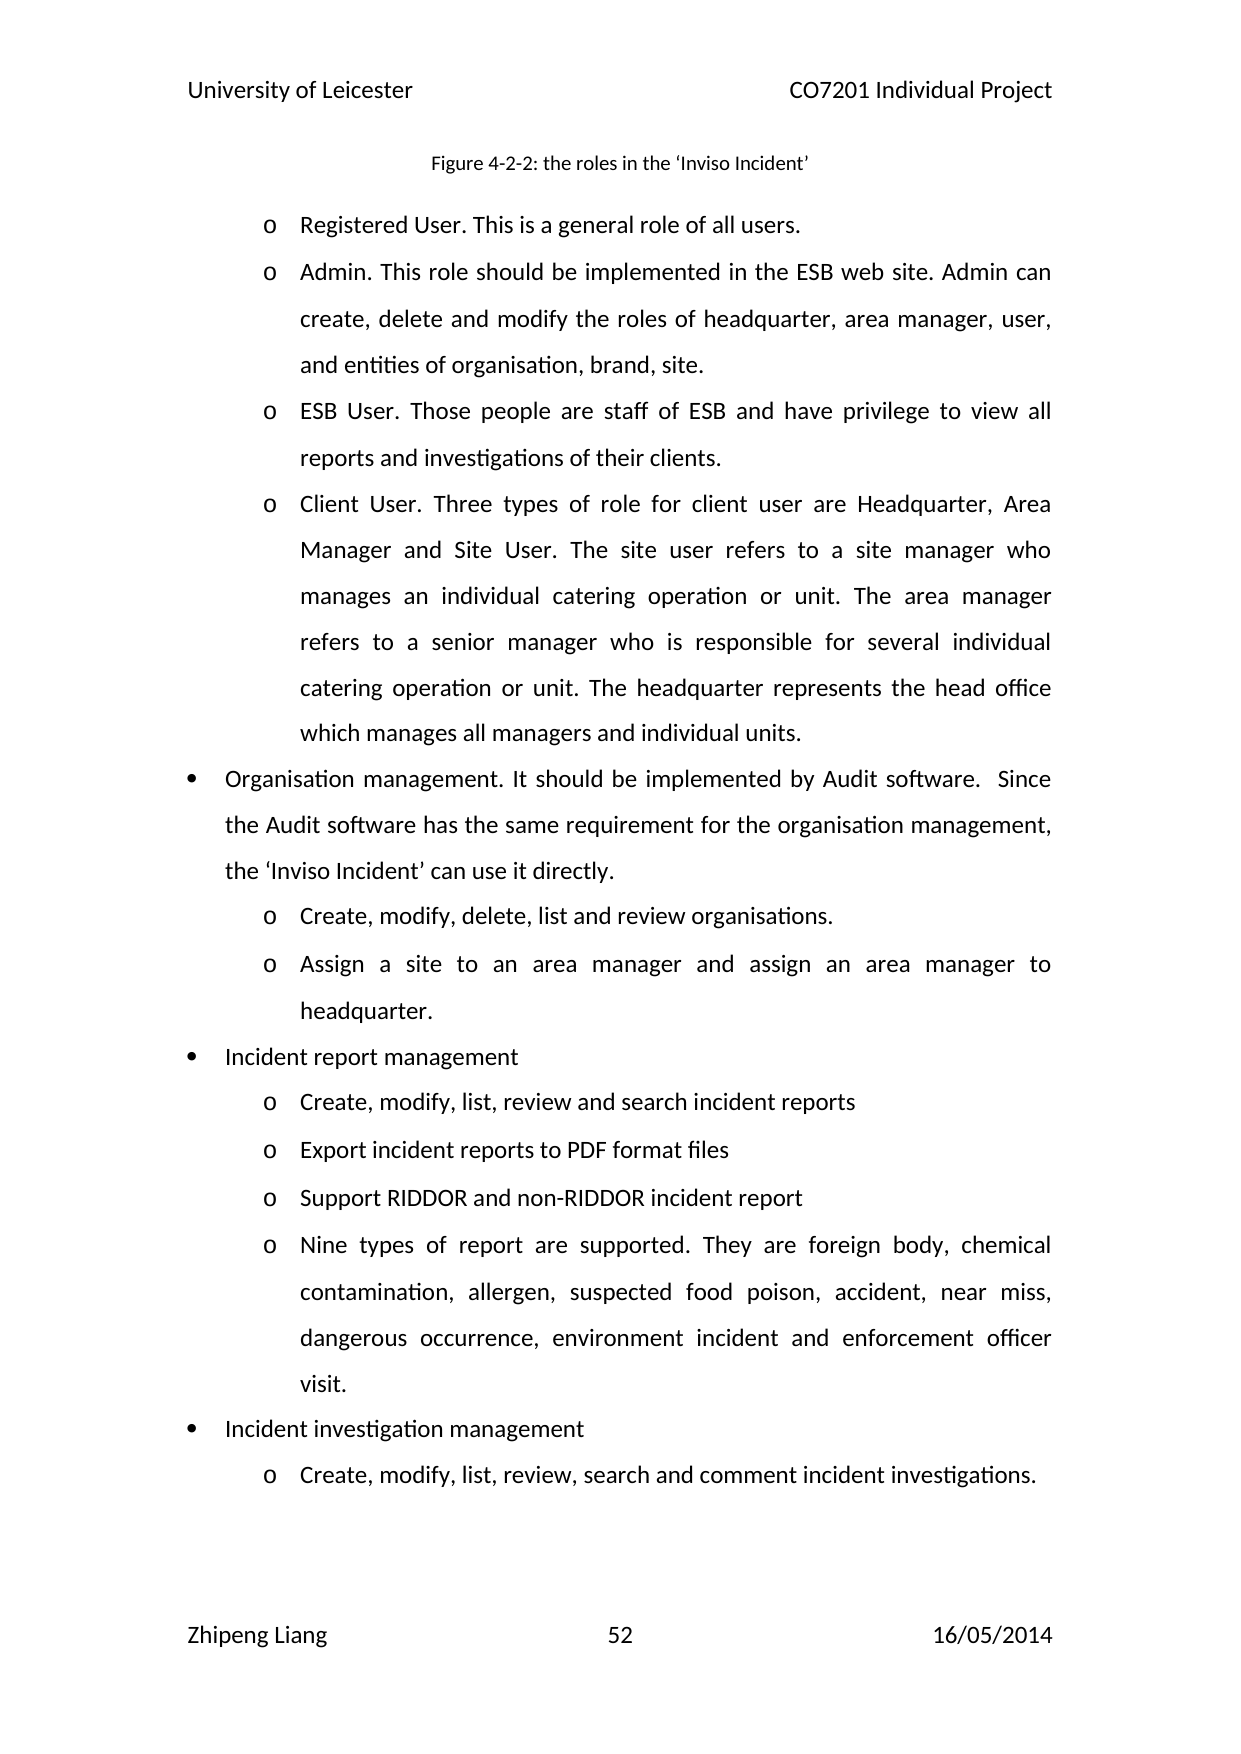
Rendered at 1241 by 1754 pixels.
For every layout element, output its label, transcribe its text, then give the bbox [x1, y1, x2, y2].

list Support RIDDOR and non-RIDDOR incident report [262, 1182, 1053, 1213]
list Assign a site to an area manager and assign an area manager to headquarter. [262, 948, 1053, 1026]
list Registered User. This is a general role of all users. [262, 209, 1053, 241]
list Incident investigation management [187, 1413, 1053, 1444]
list Organisation management. It should be implemented by Audit software. Since the Audit software has the same requirement for the organisation management, the ‘Inviso Incident’ can use it directly. [187, 763, 1053, 885]
list Export incident reports to PDF format files [262, 1134, 1053, 1166]
list Incident report management [187, 1041, 1053, 1071]
list Nine types of report are supported. They are foreign body, chemical contamination, allergen, suspected food poison, accident, near miss, dangerous occurrence, environment incident and enforcement officer visit. [262, 1229, 1053, 1398]
list ESB User. Those people are staff of ESB and have privilege to view all reports and investigations of their clients. [262, 395, 1053, 472]
list Client User. Three types of role for client user are Headquarter, Area Manager and Site User. The site user refers to a site manager who manages an individual catering operation or unit. The area manager refers to a senior manager who is responsible for several individual catering operation or unit. The headquarter represents the head office which manages all managers and individual units. [262, 488, 1053, 748]
list Admin. This role should be implemented in the ESB web site. Admin can create, delete and modify the roles of headquarter, area manager, user, and entities of organisation, brand, site. [262, 257, 1053, 380]
list Create, modify, list, review and search incident reports [262, 1087, 1053, 1118]
text Figure 4-2-2: the roles in the ‘Inviso Incident’ [187, 150, 1053, 175]
list Create, modify, list, review, search and comment incident investigations. [262, 1459, 1053, 1491]
list Create, modify, delete, list and review organisations. [262, 901, 1053, 932]
